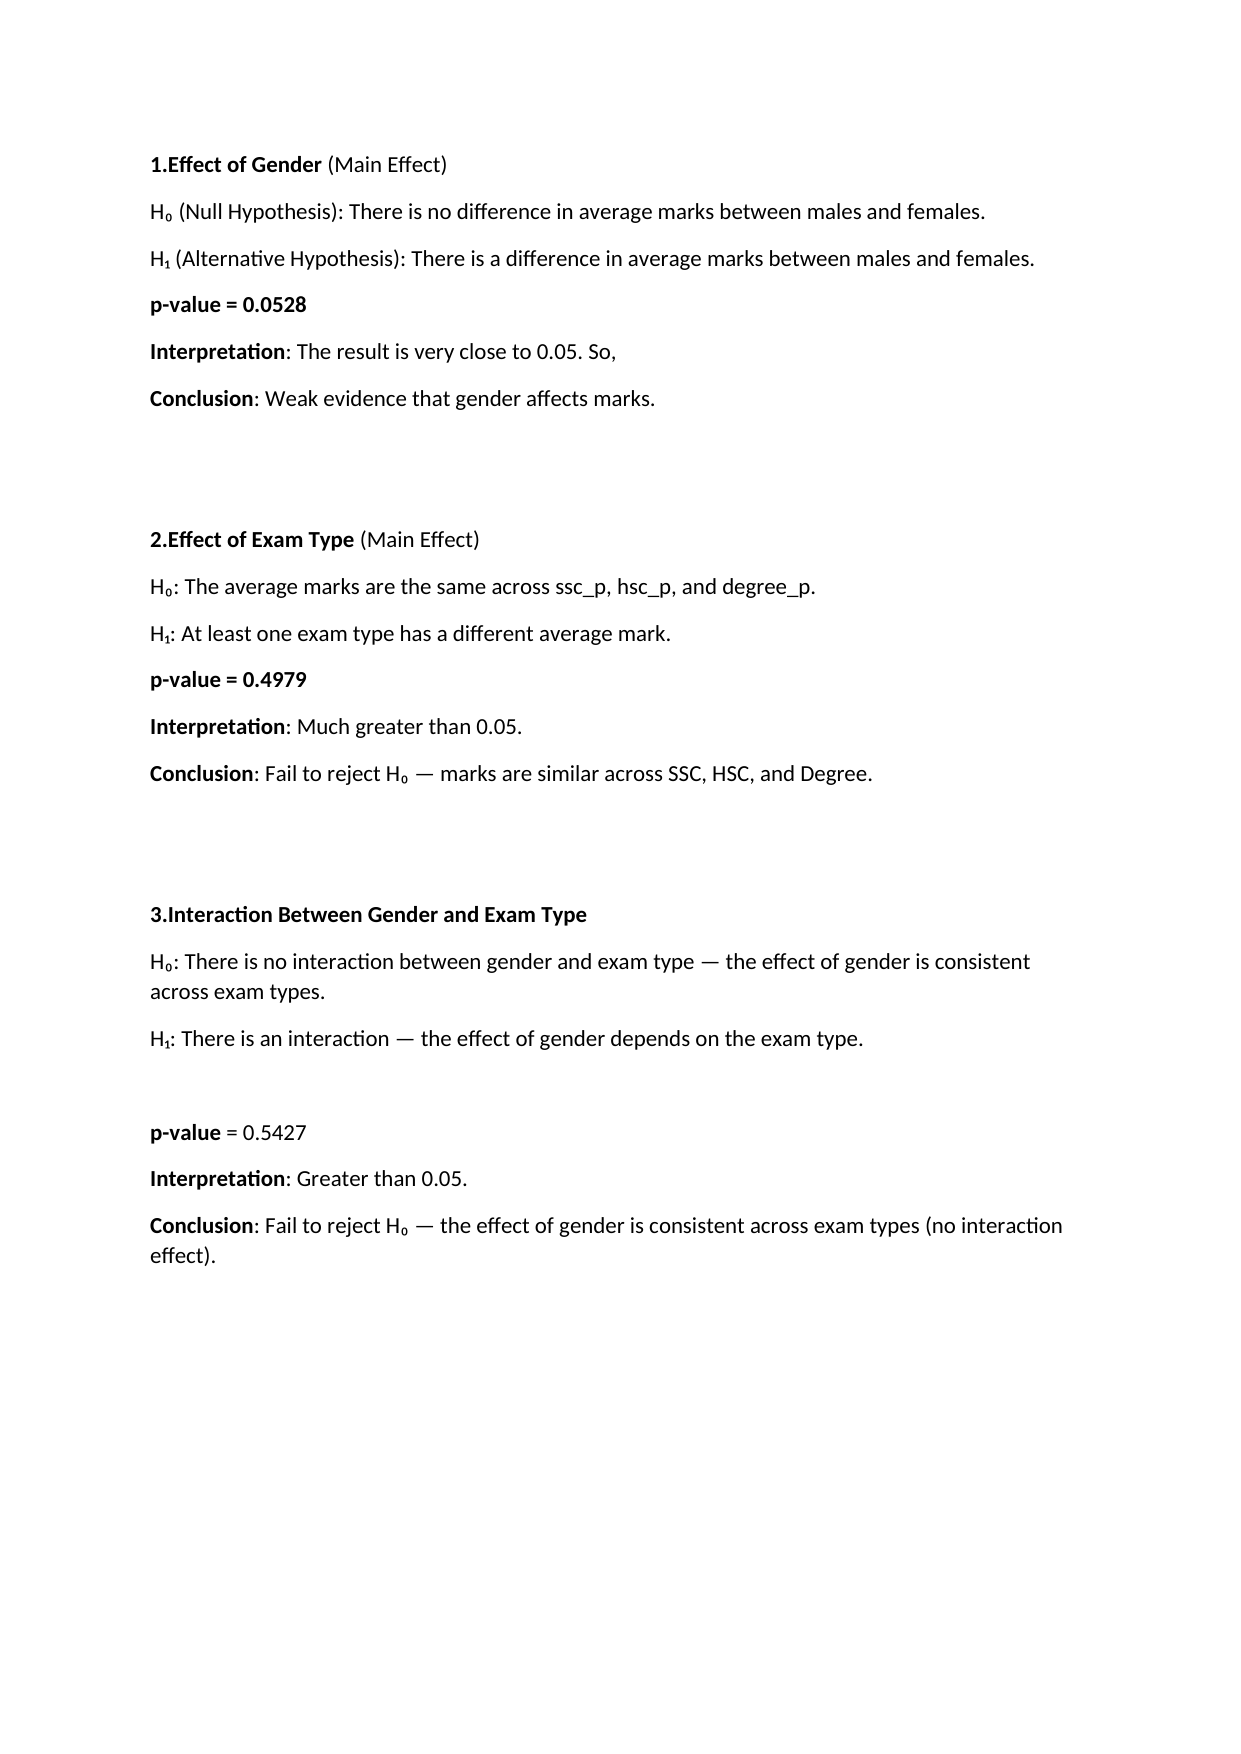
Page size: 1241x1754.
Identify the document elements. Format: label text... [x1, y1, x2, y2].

text p-value = 0.5427 [150, 1118, 1090, 1146]
text H₁: At least one exam type has a different average mark. [150, 619, 1090, 647]
text Conclusion: Fail to reject H₀ — marks are similar across SSC, HSC, and Degree. [150, 759, 1090, 787]
text 1.Effect of Gender (Main Effect) [150, 150, 1090, 178]
text 3.Interaction Between Gender and Exam Type [150, 900, 1090, 928]
text Interpretation: Greater than 0.05. [150, 1164, 1090, 1193]
text H₁: There is an interaction — the effect of gender depends on the exam type. [150, 1024, 1090, 1052]
text p-value = 0.4979 [150, 666, 1090, 694]
text 2.Effect of Exam Type (Main Effect) [150, 525, 1090, 553]
text H₁ (Alternative Hypothesis): There is a difference in average marks between males and females. [150, 244, 1090, 272]
text Interpretation: Much greater than 0.05. [150, 712, 1090, 741]
text H₀: The average marks are the same across ssc_p, hsc_p, and degree_p. [150, 572, 1090, 600]
text H₀ (Null Hypothesis): There is no difference in average marks between males and females. [150, 197, 1090, 225]
text Conclusion: Weak evidence that gender affects marks. [150, 384, 1090, 412]
text Conclusion: Fail to reject H₀ — the effect of gender is consistent across exam types (no interaction effect). [150, 1211, 1090, 1270]
text H₀: There is no interaction between gender and exam type — the effect of gender is consistent across exam types. [150, 947, 1090, 1005]
text Interpretation: The result is very close to 0.05. So, [150, 337, 1090, 366]
text p-value = 0.0528 [150, 291, 1090, 319]
